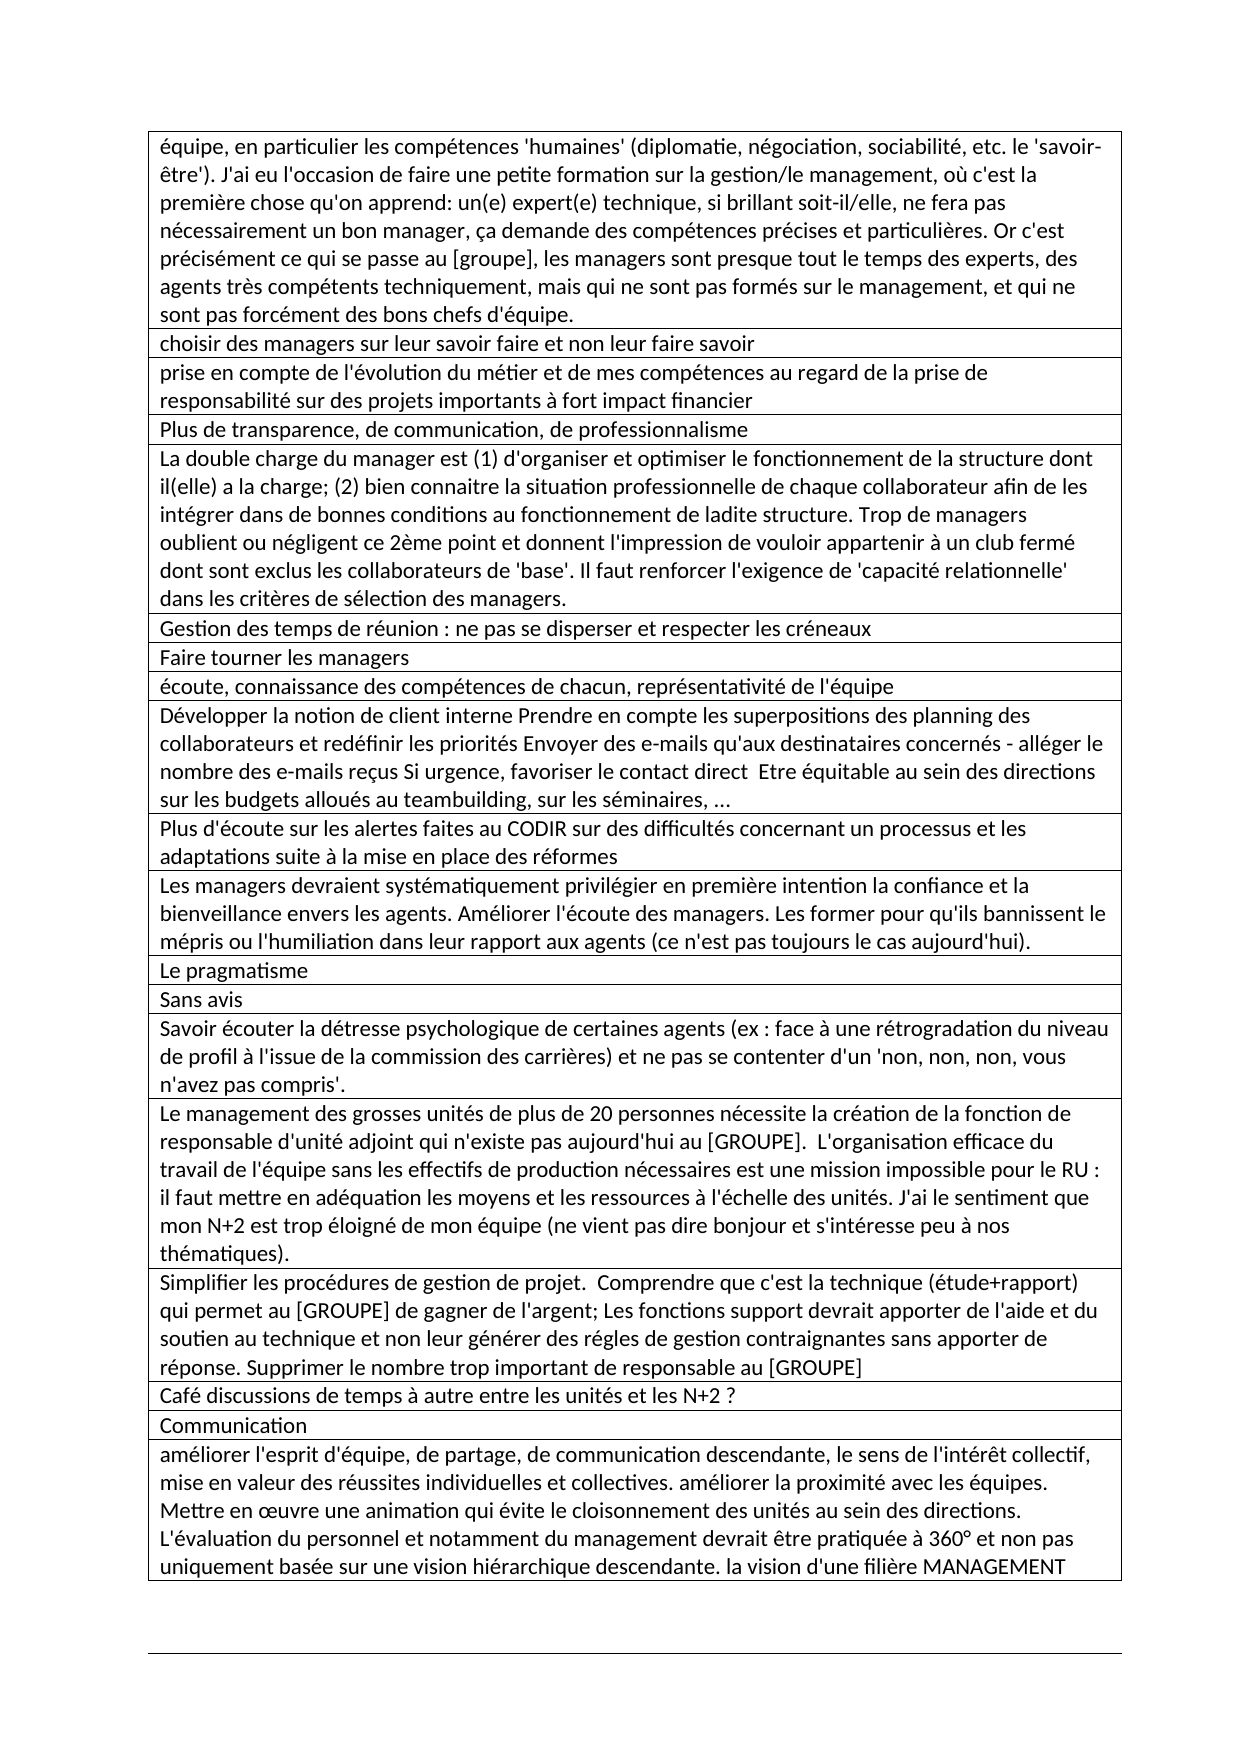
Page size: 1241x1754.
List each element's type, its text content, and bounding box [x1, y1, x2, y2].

table_cell Les managers devraient systématiquement privilégier en première intention la confiance et la bienveillance envers les agents. Améliorer l'écoute des managers. Les former pour qu'ils bannissent le mépris ou l'humiliation dans leur rapport aux agents (ce n'est pas toujours le cas aujourd'hui). [149, 871, 1121, 955]
table_cell écoute, connaissance des compétences de chacun, représentativité de l'équipe [149, 672, 1121, 700]
table_cell Développer la notion de client interne Prendre en compte les superpositions des planning des collaborateurs et redéfinir les priorités Envoyer des e-mails qu'aux destinataires concernés - alléger le nombre des e-mails reçus Si urgence, favoriser le contact direct Etre équitable au sein des directions sur les budgets alloués au teambuilding, sur les séminaires, ... [149, 701, 1121, 813]
table_cell Plus d'écoute sur les alertes faites au CODIR sur des difficultés concernant un processus et les adaptations suite à la mise en place des réformes [149, 814, 1121, 870]
table_cell Simplifier les procédures de gestion de projet. Comprendre que c'est la technique (étude+rapport) qui permet au [GROUPE] de gagner de l'argent; Les fonctions support devrait apporter de l'aide et du soutien au technique et non leur générer des régles de gestion contraignantes sans apporter de réponse. Supprimer le nombre trop important de responsable au [GROUPE] [149, 1269, 1121, 1381]
table_cell La double charge du manager est (1) d'organiser et optimiser le fonctionnement de la structure dont il(elle) a la charge; (2) bien connaitre la situation professionnelle de chaque collaborateur afin de les intégrer dans de bonnes conditions au fonctionnement de ladite structure. Trop de managers oublient ou négligent ce 2ème point et donnent l'impression de vouloir appartenir à un club fermé dont sont exclus les collaborateurs de 'base'. Il faut renforcer l'exigence de 'capacité relationnelle' dans les critères de sélection des managers. [149, 445, 1121, 613]
table_cell Faire tourner les managers [149, 643, 1121, 671]
table_cell prise en compte de l'évolution du métier et de mes compétences au regard de la prise de responsabilité sur des projets importants à fort impact financier [149, 358, 1121, 414]
table_cell Sans avis [149, 985, 1121, 1013]
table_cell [149, 1440, 1121, 1580]
table_cell choisir des managers sur leur savoir faire et non leur faire savoir [149, 329, 1121, 357]
table_cell Communication [149, 1411, 1121, 1439]
table_cell Le management des grosses unités de plus de 20 personnes nécessite la création de la fonction de responsable d'unité adjoint qui n'existe pas aujourd'hui au [GROUPE]. L'organisation efficace du travail de l'équipe sans les effectifs de production nécessaires est une mission impossible pour le RU : il faut mettre en adéquation les moyens et les ressources à l'échelle des unités. J'ai le sentiment que mon N+2 est trop éloigné de mon équipe (ne vient pas dire bonjour et s'intéresse peu à nos thématiques). [149, 1099, 1121, 1267]
table_cell Gestion des temps de réunion : ne pas se disperser et respecter les créneaux [149, 614, 1121, 642]
table_cell Plus de transparence, de communication, de professionnalisme [149, 415, 1121, 443]
table_cell Le pragmatisme [149, 956, 1121, 984]
table_cell Café discussions de temps à autre entre les unités et les N+2 ? [149, 1382, 1121, 1410]
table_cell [149, 132, 1121, 328]
table_cell Savoir écouter la détresse psychologique de certaines agents (ex : face à une rétrogradation du niveau de profil à l'issue de la commission des carrières) et ne pas se contenter d'un 'non, non, non, vous n'avez pas compris'. [149, 1014, 1121, 1098]
